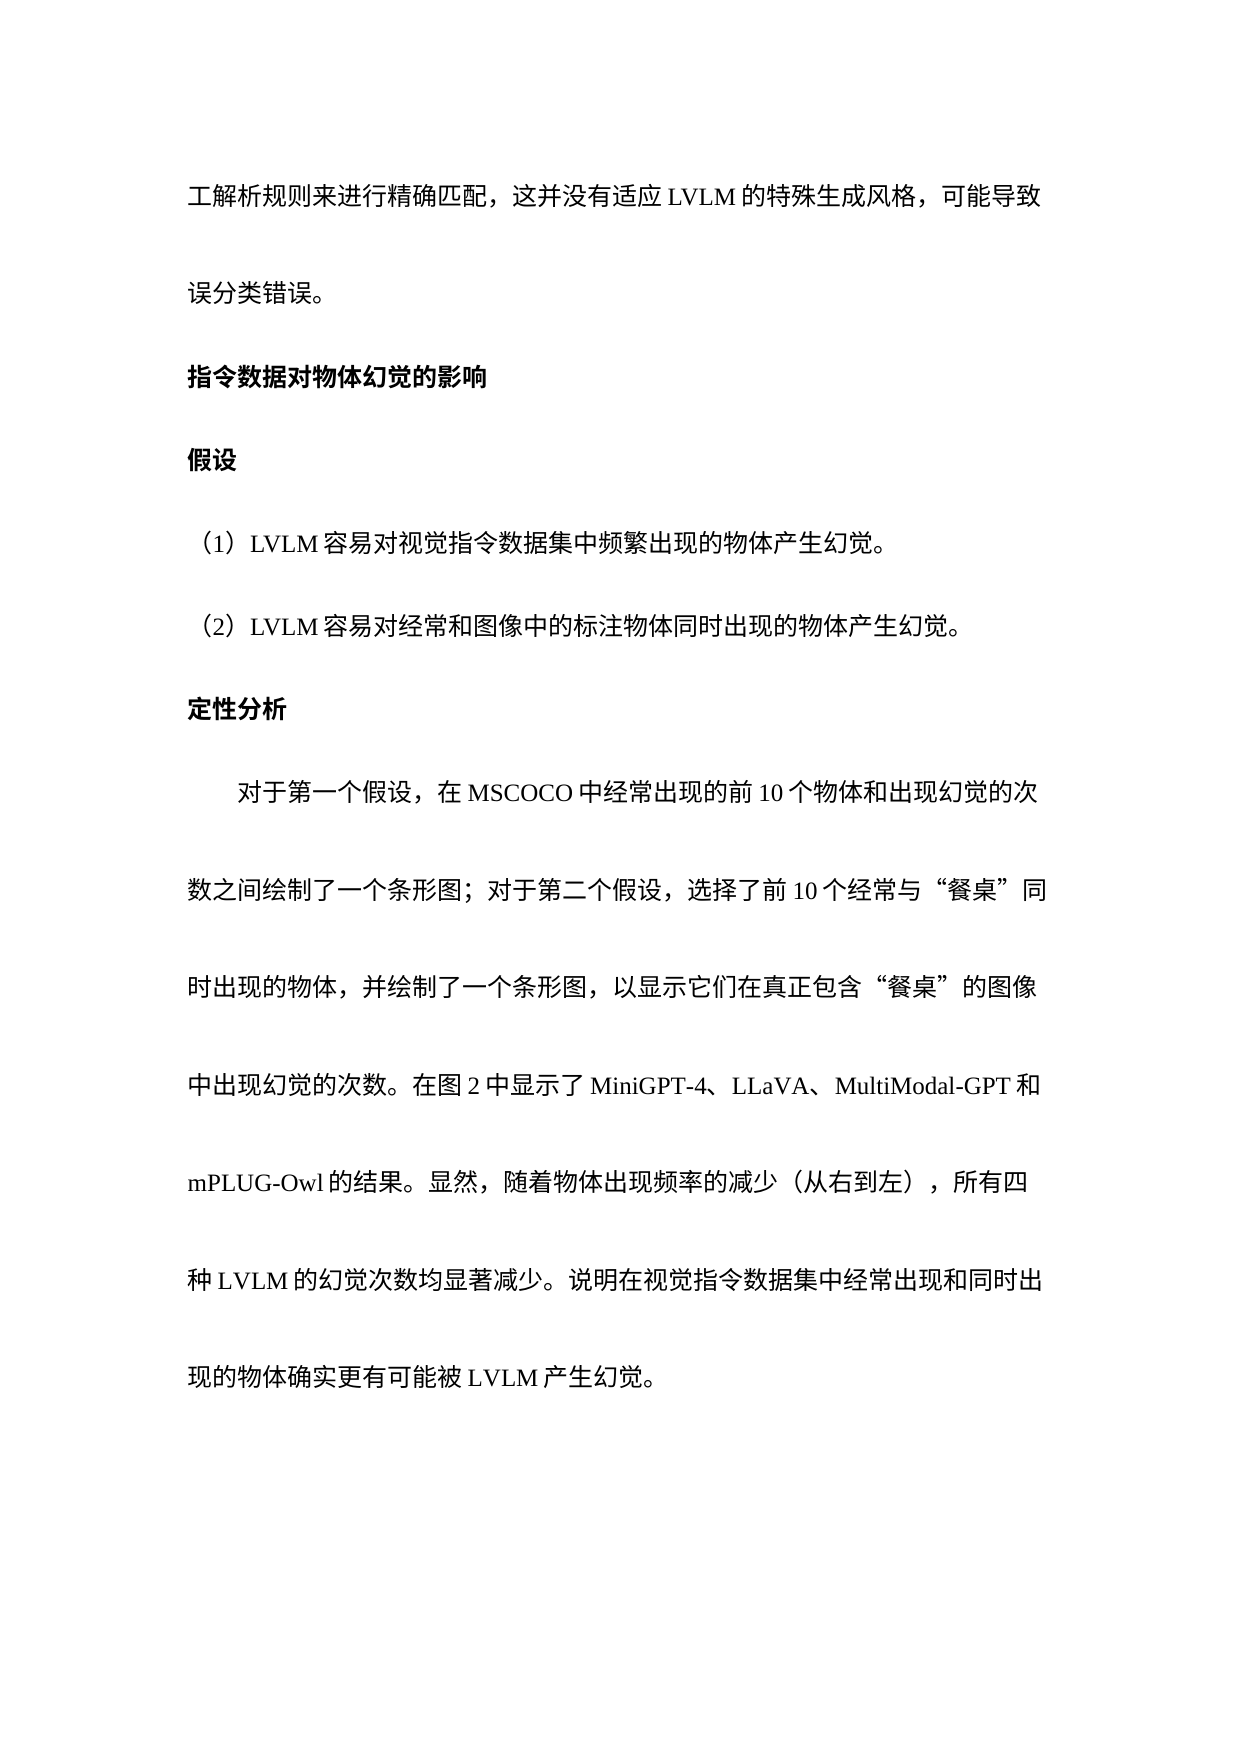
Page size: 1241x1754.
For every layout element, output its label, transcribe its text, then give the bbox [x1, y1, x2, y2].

list （2）LVLM容易对经常和图像中的标注物体同时出现的物体产生幻觉。 [187, 592, 1053, 657]
list 对于第一个假设，在MSCOCO中经常出现的前10个物体和出现幻觉的次数之间绘制了一个条形图；对于第二个假设，选择了前10个经常与“餐桌”同时出现的物体，并绘制了一个条形图，以显示它们在真正包含“餐桌”的图像中出现幻觉的次数。在图2中显示了MiniGPT-4、LLaVA、MultiModal-GPT和mPLUG-Owl的结果。显然，随着物体出现频率的减少（从右到左），所有四种LVLM的幻觉次数均显著减少。说明在视觉指令数据集中经常出现和同时出现的物体确实更有可能被LVLM产生幻觉。 [187, 758, 1053, 1408]
list 指令数据对物体幻觉的影响 [187, 343, 1053, 408]
list 定性分析 [187, 675, 1053, 740]
list （1）LVLM容易对视觉指令数据集中频繁出现的物体产生幻觉。 [187, 509, 1053, 574]
list 假设 [187, 426, 1053, 491]
